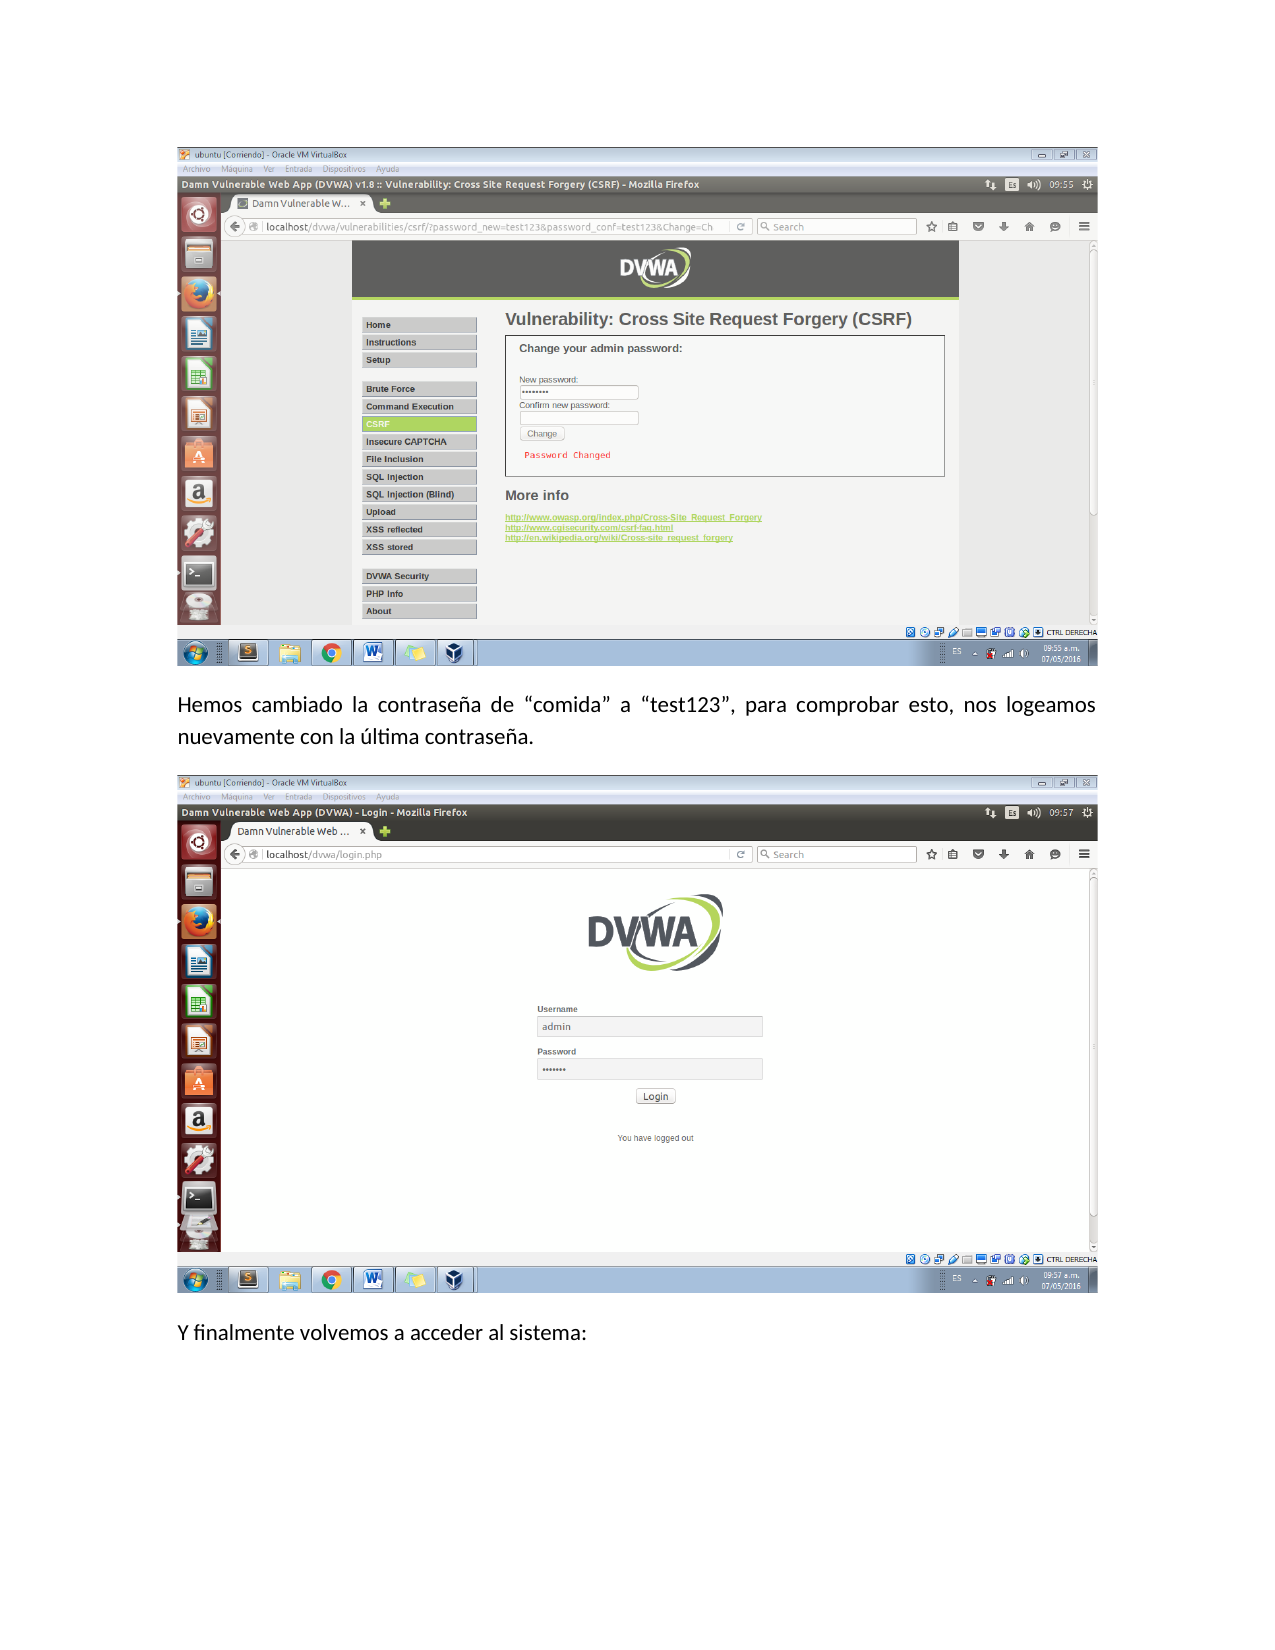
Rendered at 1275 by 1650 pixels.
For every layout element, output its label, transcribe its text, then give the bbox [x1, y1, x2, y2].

text Y finalmente volvemos a acceder al sistema: [177, 1318, 1098, 1346]
picture [177, 147, 1098, 666]
picture [177, 775, 1098, 1293]
text Hemos cambiado la contraseña de “comida” a “test123”, para comprobar esto, nos logeamos nuevamente con la última contraseña. [177, 690, 1098, 750]
